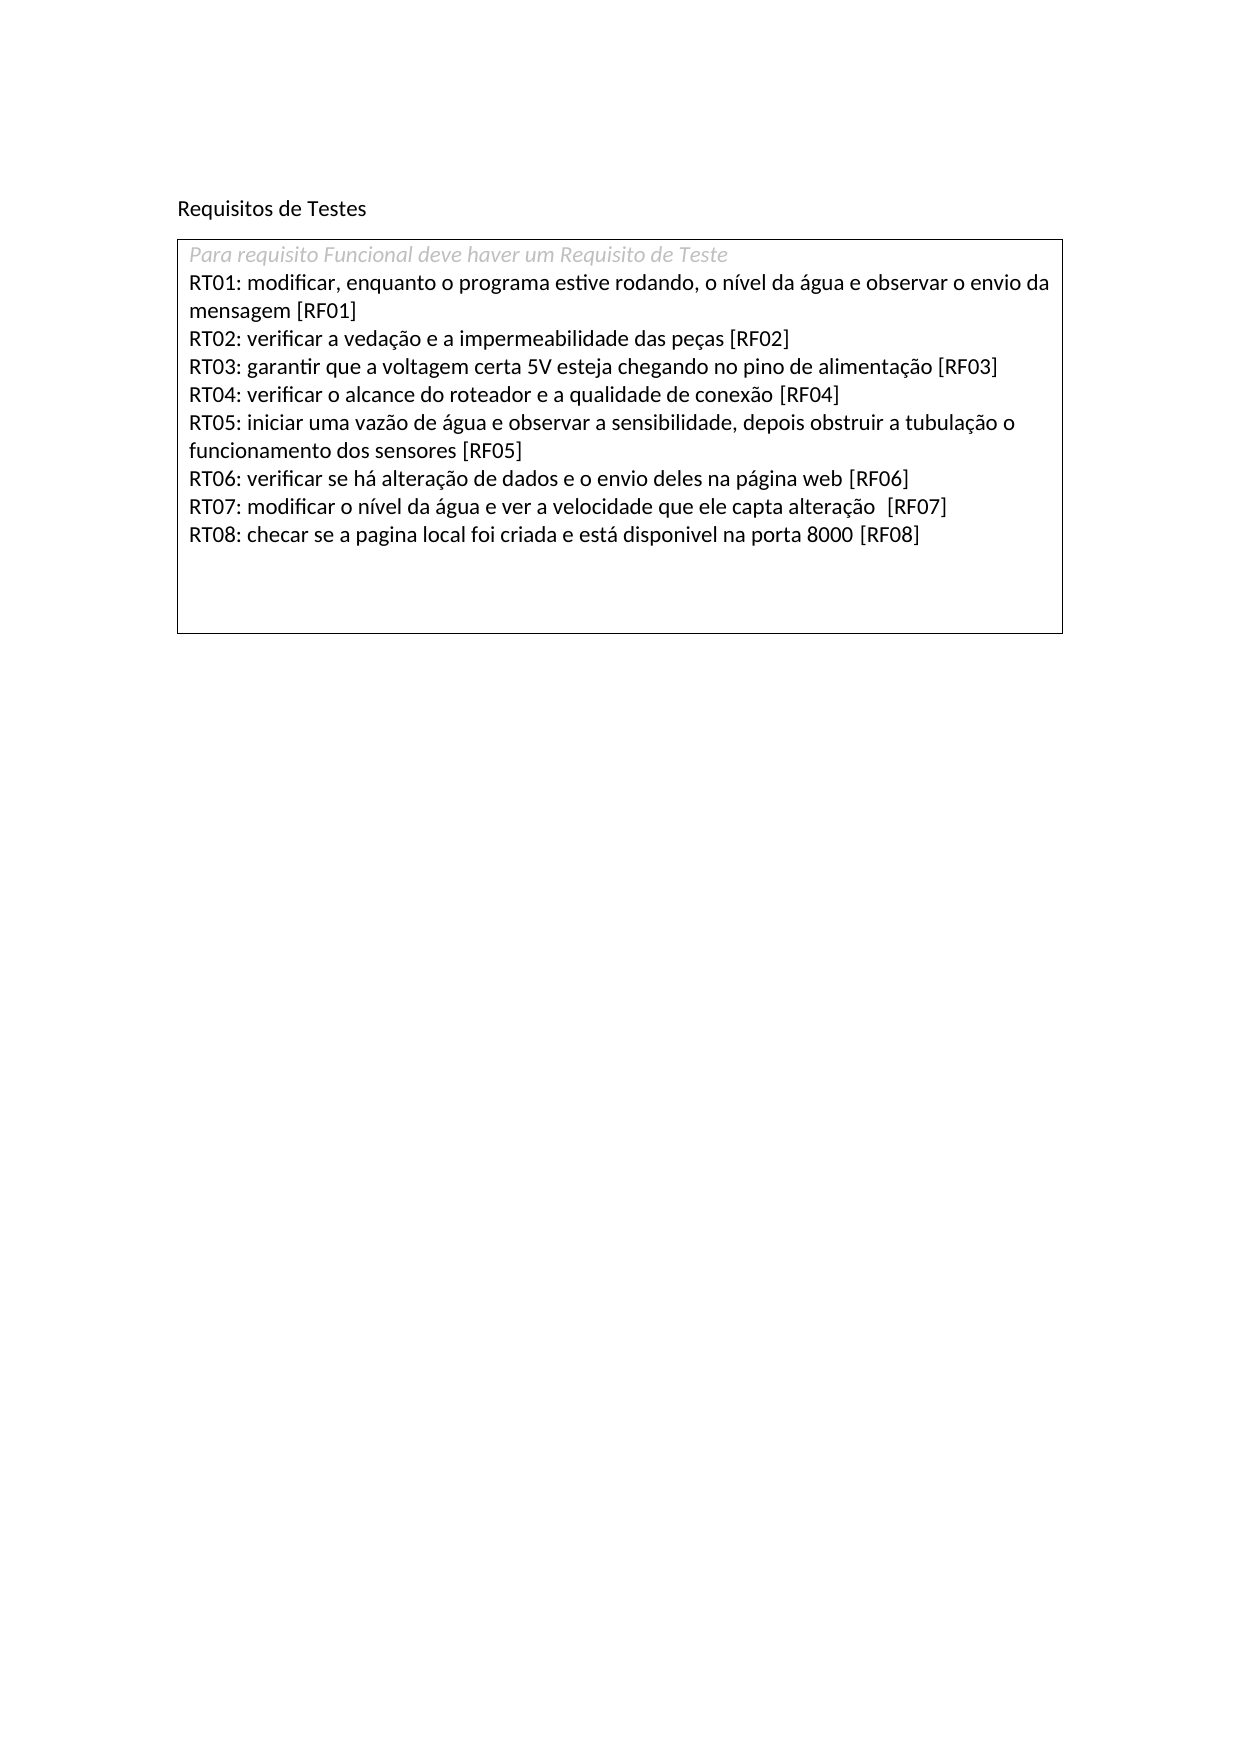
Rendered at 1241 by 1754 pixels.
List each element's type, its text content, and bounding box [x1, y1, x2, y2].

table_header Para requisito Funcional deve haver um Requisito de Teste RT01: modificar, enquanto o programa estive rodando, o nível da água e observar o envio da mensagem [RF01] RT02: verificar a vedação e a impermeabilidade das peças [RF02] RT03: garantir que a voltagem certa 5V esteja chegando no pino de alimentação [RF03] RT04: verificar o alcance do roteador e a qualidade de conexão [RF04] RT05: iniciar uma vazão de água e observar a sensibilidade, depois obstruir a tubulação o funcionamento dos sensores [RF05] RT06: verificar se há alteração de dados e o envio deles na página web [RF06] RT07: modificar o nível da água e ver a velocidade que ele capta alteração [RF07] RT08: checar se a pagina local foi criada e está disponivel na porta 8000 [RF08] [178, 240, 1062, 632]
text Requisitos de Testes [177, 194, 1063, 222]
